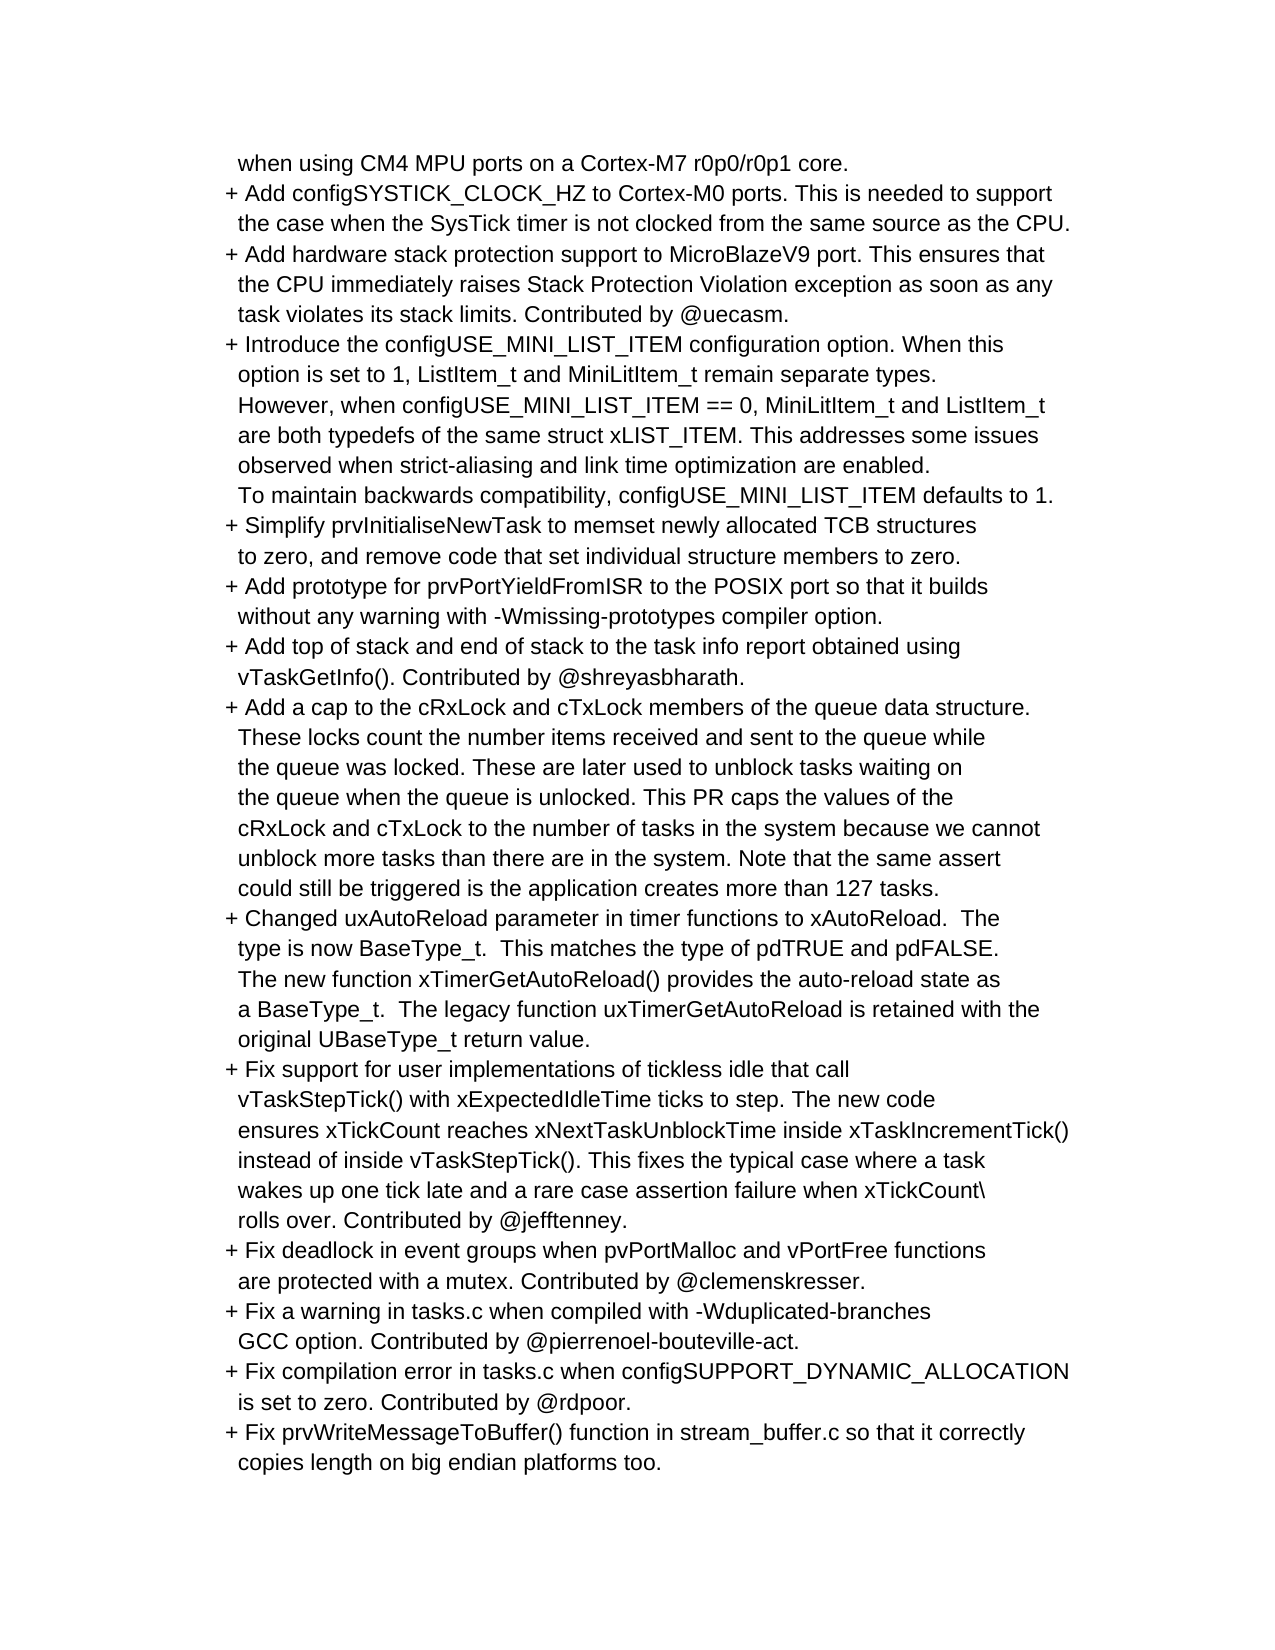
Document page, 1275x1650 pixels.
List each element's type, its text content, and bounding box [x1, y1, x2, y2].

text + Introduce the configUSE_MINI_LIST_ITEM configuration option. When this [150, 331, 1125, 358]
text + Fix support for user implementations of tickless idle that call [150, 1056, 1125, 1083]
text ensures xTickCount reaches xNextTaskUnblockTime inside xTaskIncrementTick() [150, 1117, 1125, 1143]
text cRxLock and cTxLock to the number of tasks in the system because we cannot [150, 814, 1125, 841]
text could still be triggered is the application creates more than 127 tasks. [150, 875, 1125, 901]
text wakes up one tick late and a rare case assertion failure when xTickCount\ [150, 1177, 1125, 1203]
text the CPU immediately raises Stack Protection Violation exception as soon as any [150, 271, 1125, 297]
text + Add configSYSTICK_CLOCK_HZ to Cortex-M0 ports. This is needed to support [150, 180, 1125, 207]
text the queue when the queue is unlocked. This PR caps the values of the [150, 784, 1125, 811]
text unblock more tasks than there are in the system. Note that the same assert [150, 845, 1125, 871]
text + Changed uxAutoReload parameter in timer functions to xAutoReload. The [150, 905, 1125, 932]
text are protected with a mutex. Contributed by @clemenskresser. [150, 1268, 1125, 1294]
text + Add top of stack and end of stack to the task info report obtained using [150, 633, 1125, 660]
text + Fix compilation error in tasks.c when configSUPPORT_DYNAMIC_ALLOCATION [150, 1358, 1125, 1385]
text the queue was locked. These are later used to unblock tasks waiting on [150, 754, 1125, 781]
text instead of inside vTaskStepTick(). This fixes the typical case where a task [150, 1147, 1125, 1173]
text + Fix deadlock in event groups when pvPortMalloc and vPortFree functions [150, 1237, 1125, 1264]
text GCC option. Contributed by @pierrenoel-bouteville-act. [150, 1328, 1125, 1354]
text + Add hardware stack protection support to MicroBlazeV9 port. This ensures that [150, 241, 1125, 267]
text + Add prototype for prvPortYieldFromISR to the POSIX port so that it builds [150, 573, 1125, 599]
text when using CM4 MPU ports on a Cortex-M7 r0p0/r0p1 core. [150, 150, 1125, 176]
text copies length on big endian platforms too. [150, 1449, 1125, 1475]
text to zero, and remove code that set individual structure members to zero. [150, 543, 1125, 569]
text To maintain backwards compatibility, configUSE_MINI_LIST_ITEM defaults to 1. [150, 482, 1125, 509]
text vTaskStepTick() with xExpectedIdleTime ticks to step. The new code [150, 1086, 1125, 1113]
text without any warning with -Wmissing-prototypes compiler option. [150, 603, 1125, 629]
text However, when configUSE_MINI_LIST_ITEM == 0, MiniLitItem_t and ListItem_t [150, 392, 1125, 418]
text original UBaseType_t return value. [150, 1026, 1125, 1052]
text task violates its stack limits. Contributed by @uecasm. [150, 301, 1125, 327]
text option is set to 1, ListItem_t and MiniLitItem_t remain separate types. [150, 361, 1125, 388]
text + Fix prvWriteMessageToBuffer() function in stream_buffer.c so that it correctly [150, 1419, 1125, 1445]
text a BaseType_t. The legacy function uxTimerGetAutoReload is retained with the [150, 996, 1125, 1022]
text vTaskGetInfo(). Contributed by @shreyasbharath. [150, 663, 1125, 690]
text + Simplify prvInitialiseNewTask to memset newly allocated TCB structures [150, 512, 1125, 539]
text + Add a cap to the cRxLock and cTxLock members of the queue data structure. [150, 694, 1125, 720]
text the case when the SysTick timer is not clocked from the same source as the CPU. [150, 210, 1125, 237]
text rolls over. Contributed by @jefftenney. [150, 1207, 1125, 1234]
text The new function xTimerGetAutoReload() provides the auto-reload state as [150, 966, 1125, 992]
text + Fix a warning in tasks.c when compiled with -Wduplicated-branches [150, 1298, 1125, 1324]
text These locks count the number items received and sent to the queue while [150, 724, 1125, 750]
text are both typedefs of the same struct xLIST_ITEM. This addresses some issues [150, 422, 1125, 448]
text observed when strict-aliasing and link time optimization are enabled. [150, 452, 1125, 478]
text type is now BaseType_t. This matches the type of pdTRUE and pdFALSE. [150, 935, 1125, 962]
text is set to zero. Contributed by @rdpoor. [150, 1388, 1125, 1415]
